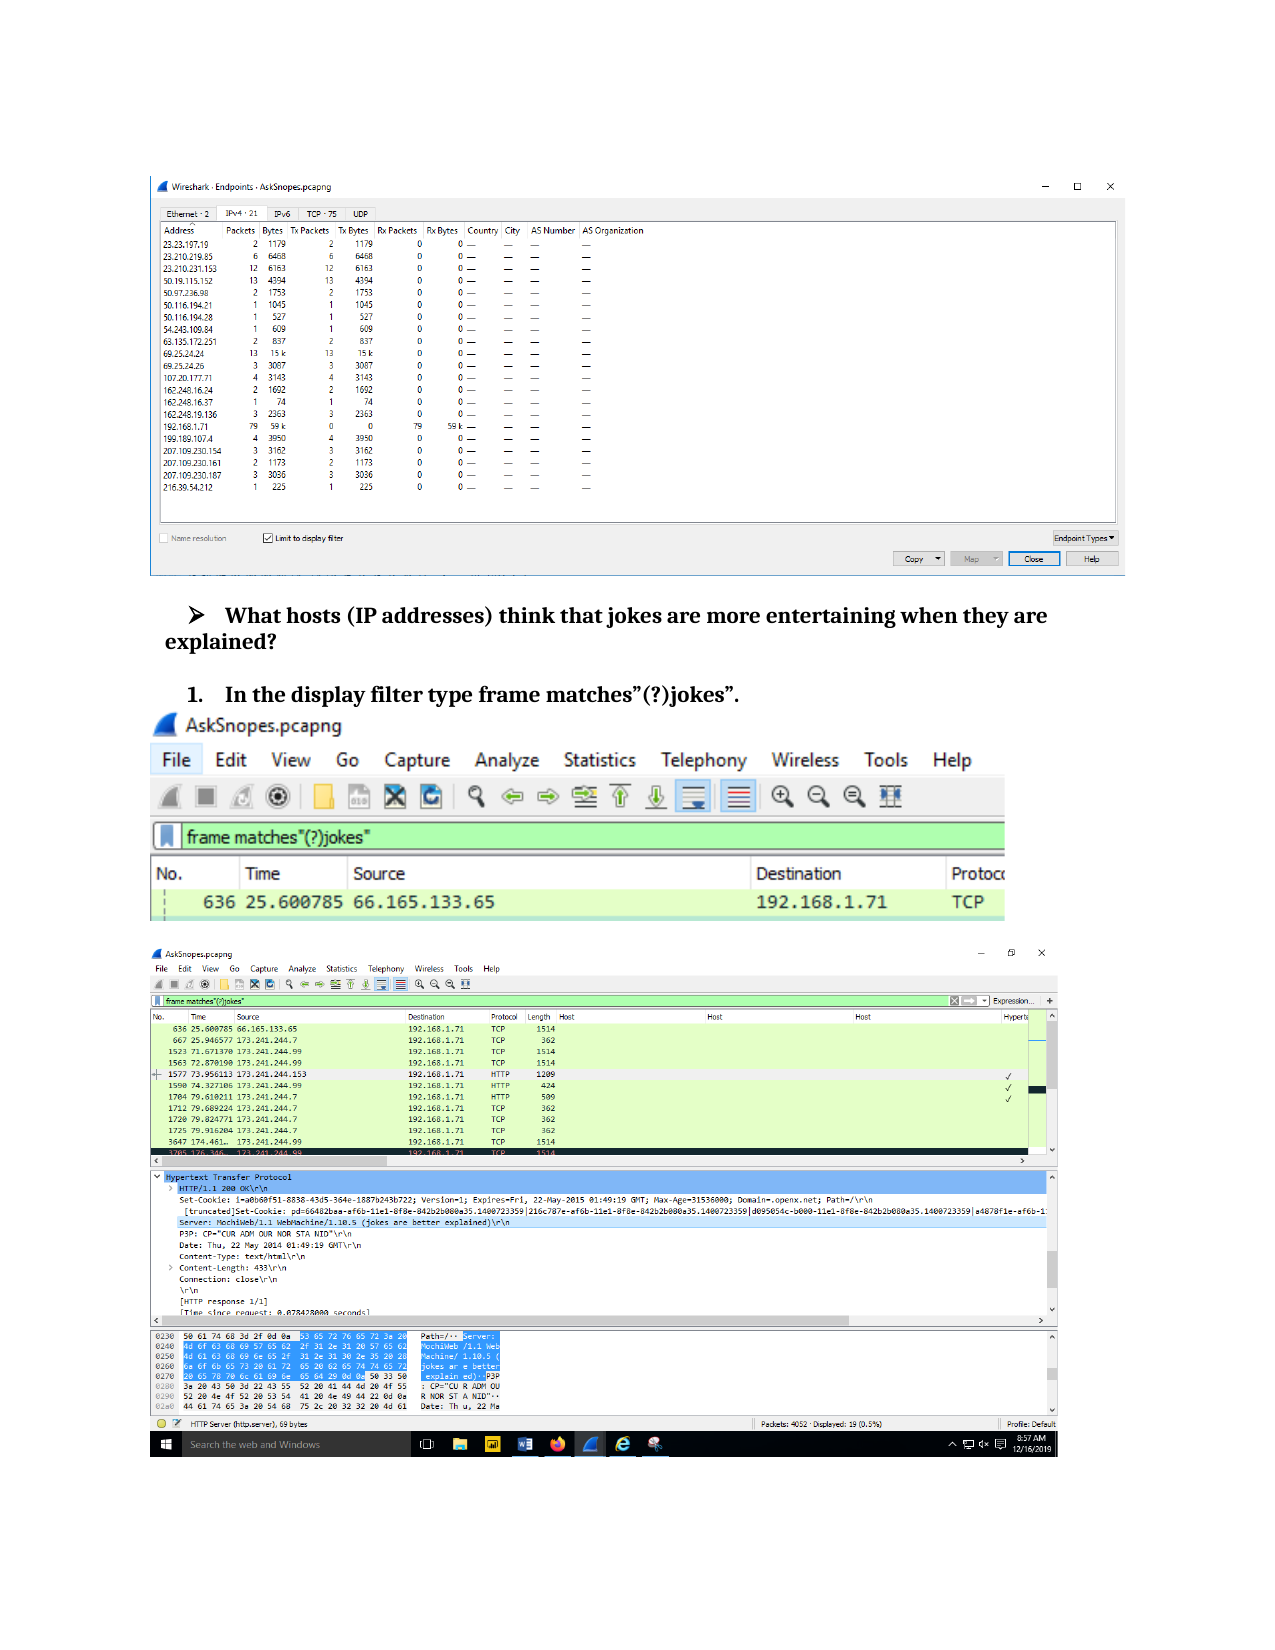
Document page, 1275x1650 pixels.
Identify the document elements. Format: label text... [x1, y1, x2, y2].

list What hosts (IP addresses) think that jokes are more entertaining when they are [187, 602, 1125, 629]
picture [150, 176, 1125, 576]
list In the display filter type frame matches”(?)jokes”. [187, 681, 1125, 708]
picture [150, 707, 1005, 921]
picture [150, 946, 1058, 1457]
text explained? [150, 629, 1125, 655]
